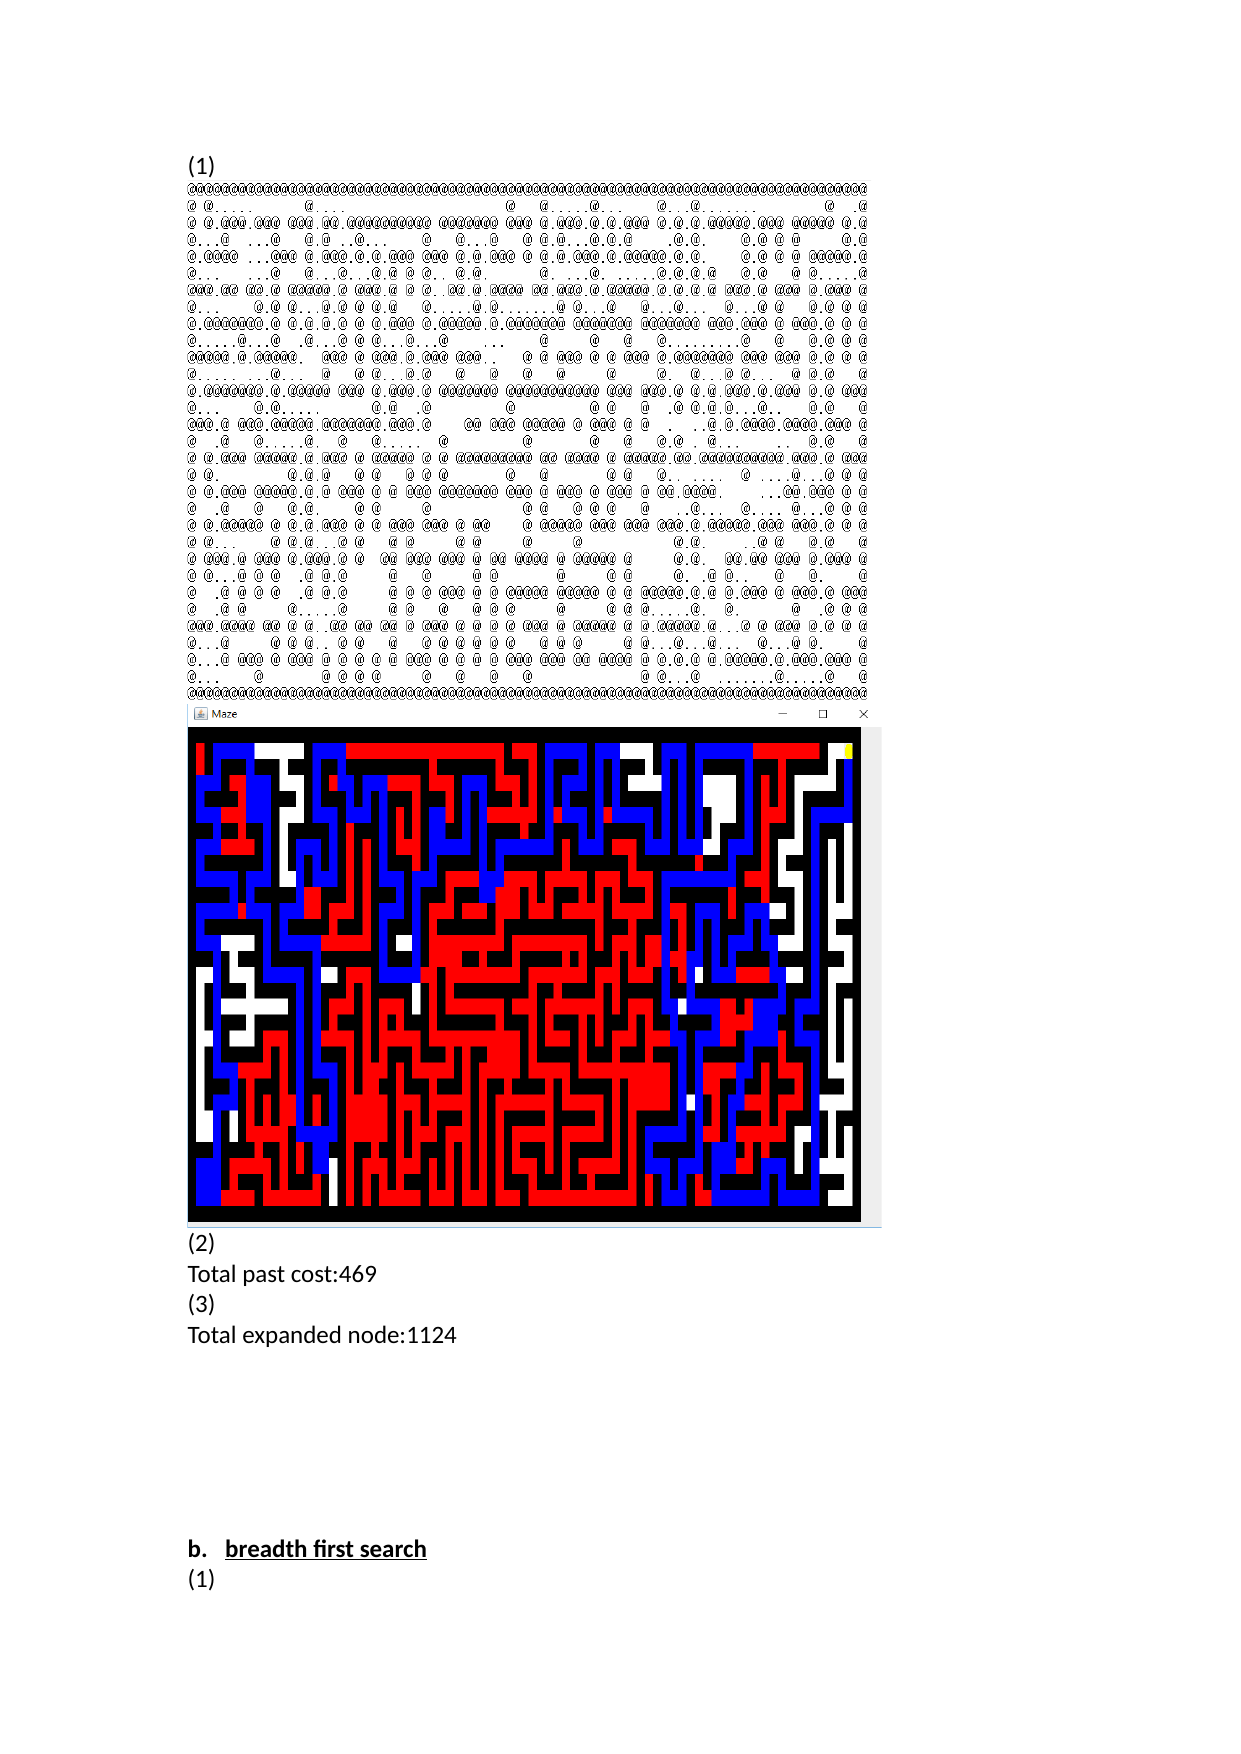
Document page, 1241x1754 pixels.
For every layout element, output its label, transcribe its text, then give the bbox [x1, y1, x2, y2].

text Total past cost:469 [187, 1258, 1053, 1289]
text (1) [187, 1563, 1053, 1594]
text (2) [187, 1228, 1053, 1258]
text (1) [187, 150, 1053, 181]
list breadth first search [187, 1533, 1053, 1563]
text (3) [187, 1289, 1053, 1319]
text Total expanded node:1124 [187, 1319, 1053, 1350]
picture [187, 180, 882, 1228]
